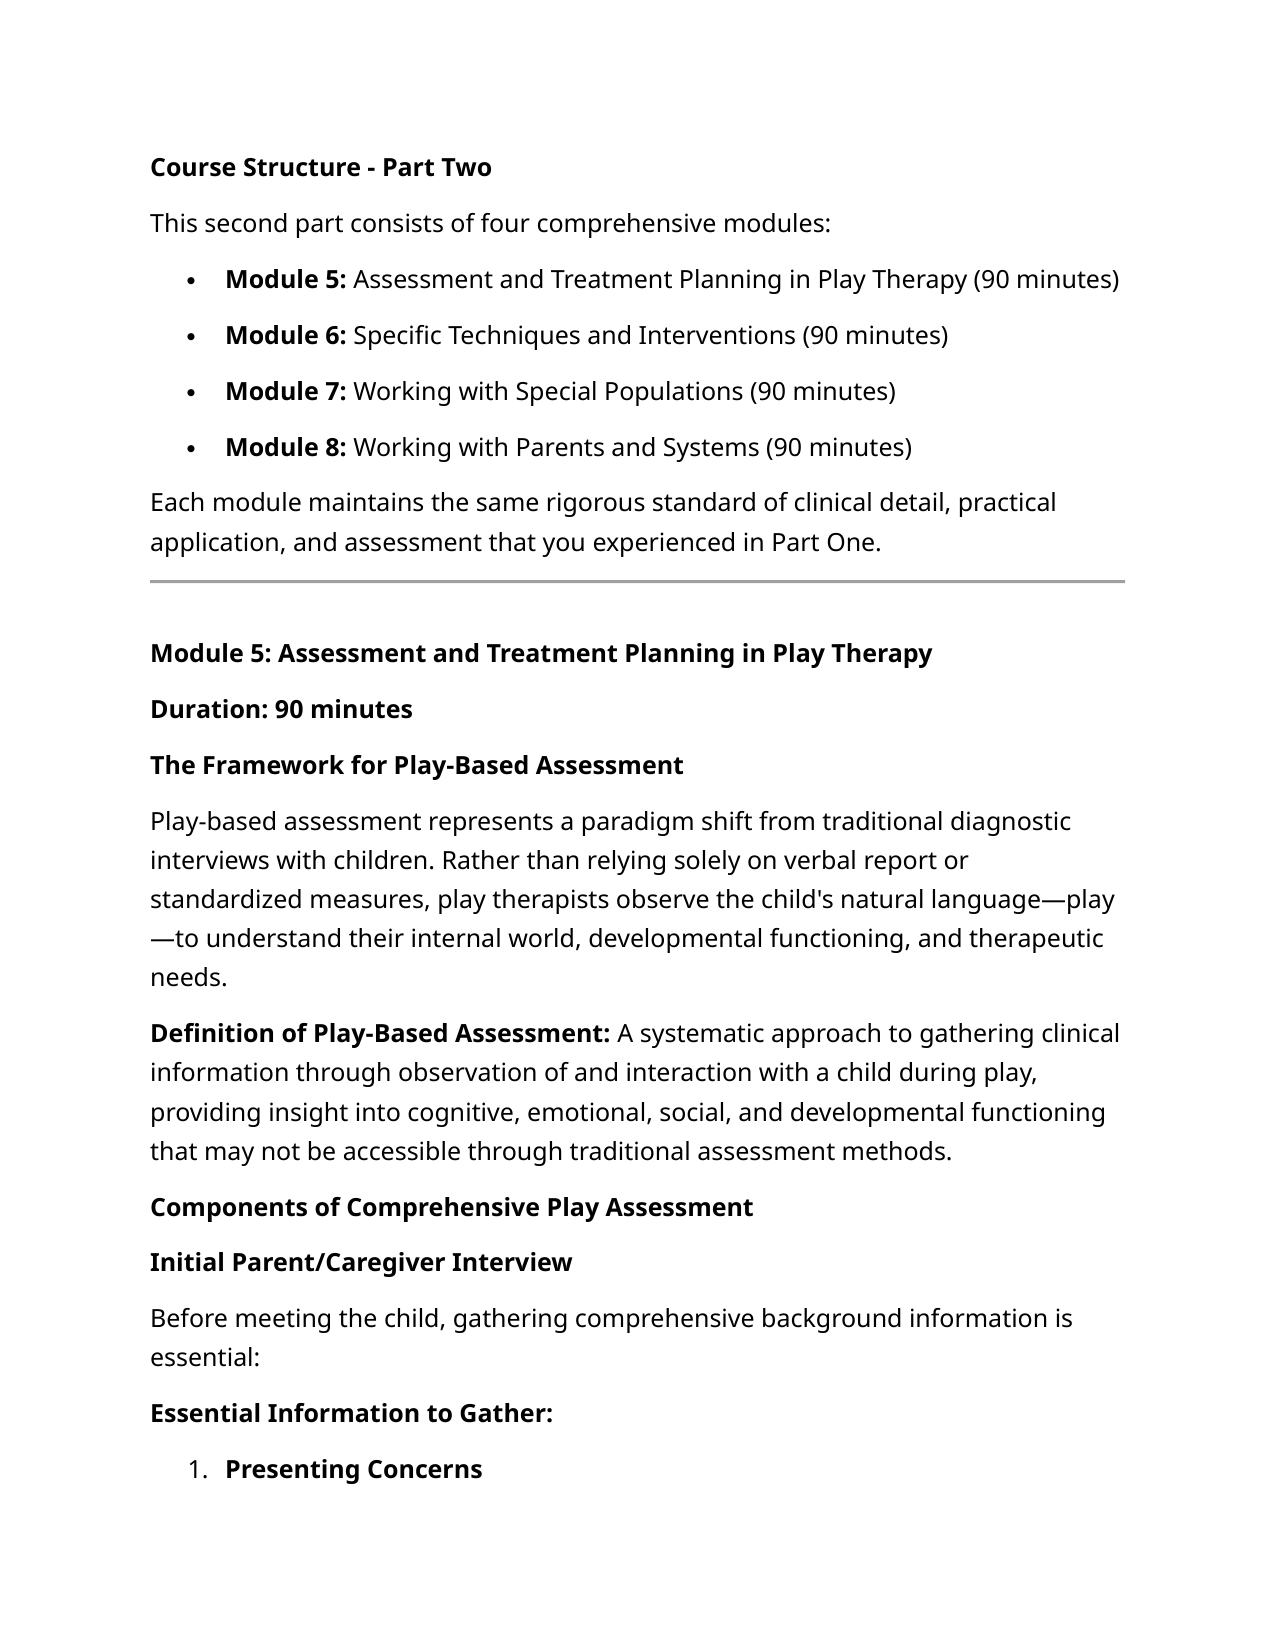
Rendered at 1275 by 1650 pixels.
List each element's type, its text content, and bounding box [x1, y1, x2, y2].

text Course Structure - Part Two [150, 150, 1125, 184]
list Module 8: Working with Parents and Systems (90 minutes) [187, 429, 1125, 463]
text Module 5: Assessment and Treatment Planning in Play Therapy [150, 636, 1125, 670]
text The Framework for Play-Based Assessment [150, 747, 1125, 782]
text Each module maintains the same rigorous standard of clinical detail, practical application, and assessment that you experienced in Part One. [150, 485, 1125, 558]
list Module 5: Assessment and Treatment Planning in Play Therapy (90 minutes) [187, 262, 1125, 296]
text Before meeting the child, gathering comprehensive background information is essential: [150, 1301, 1125, 1374]
text Definition of Play-Based Assessment: A systematic approach to gathering clinical information through observation of and interaction with a child during play, providing insight into cognitive, emotional, social, and developmental functioning that may not be accessible through traditional assessment methods. [150, 1016, 1125, 1167]
list Module 6: Specific Techniques and Interventions (90 minutes) [187, 317, 1125, 352]
text Duration: 90 minutes [150, 692, 1125, 726]
text Initial Parent/Caregiver Interview [150, 1245, 1125, 1279]
text Essential Information to Gather: [150, 1396, 1125, 1430]
text This second part consists of four comprehensive modules: [150, 206, 1125, 240]
text Play-based assessment represents a paradigm shift from traditional diagnostic interviews with children. Rather than relying solely on verbal report or standardized measures, play therapists observe the child's natural language—play—to understand their internal world, developmental functioning, and therapeutic needs. [150, 803, 1125, 994]
list Module 7: Working with Special Populations (90 minutes) [187, 373, 1125, 407]
text Components of Comprehensive Play Assessment [150, 1189, 1125, 1223]
list Presenting Concerns [187, 1452, 1125, 1486]
